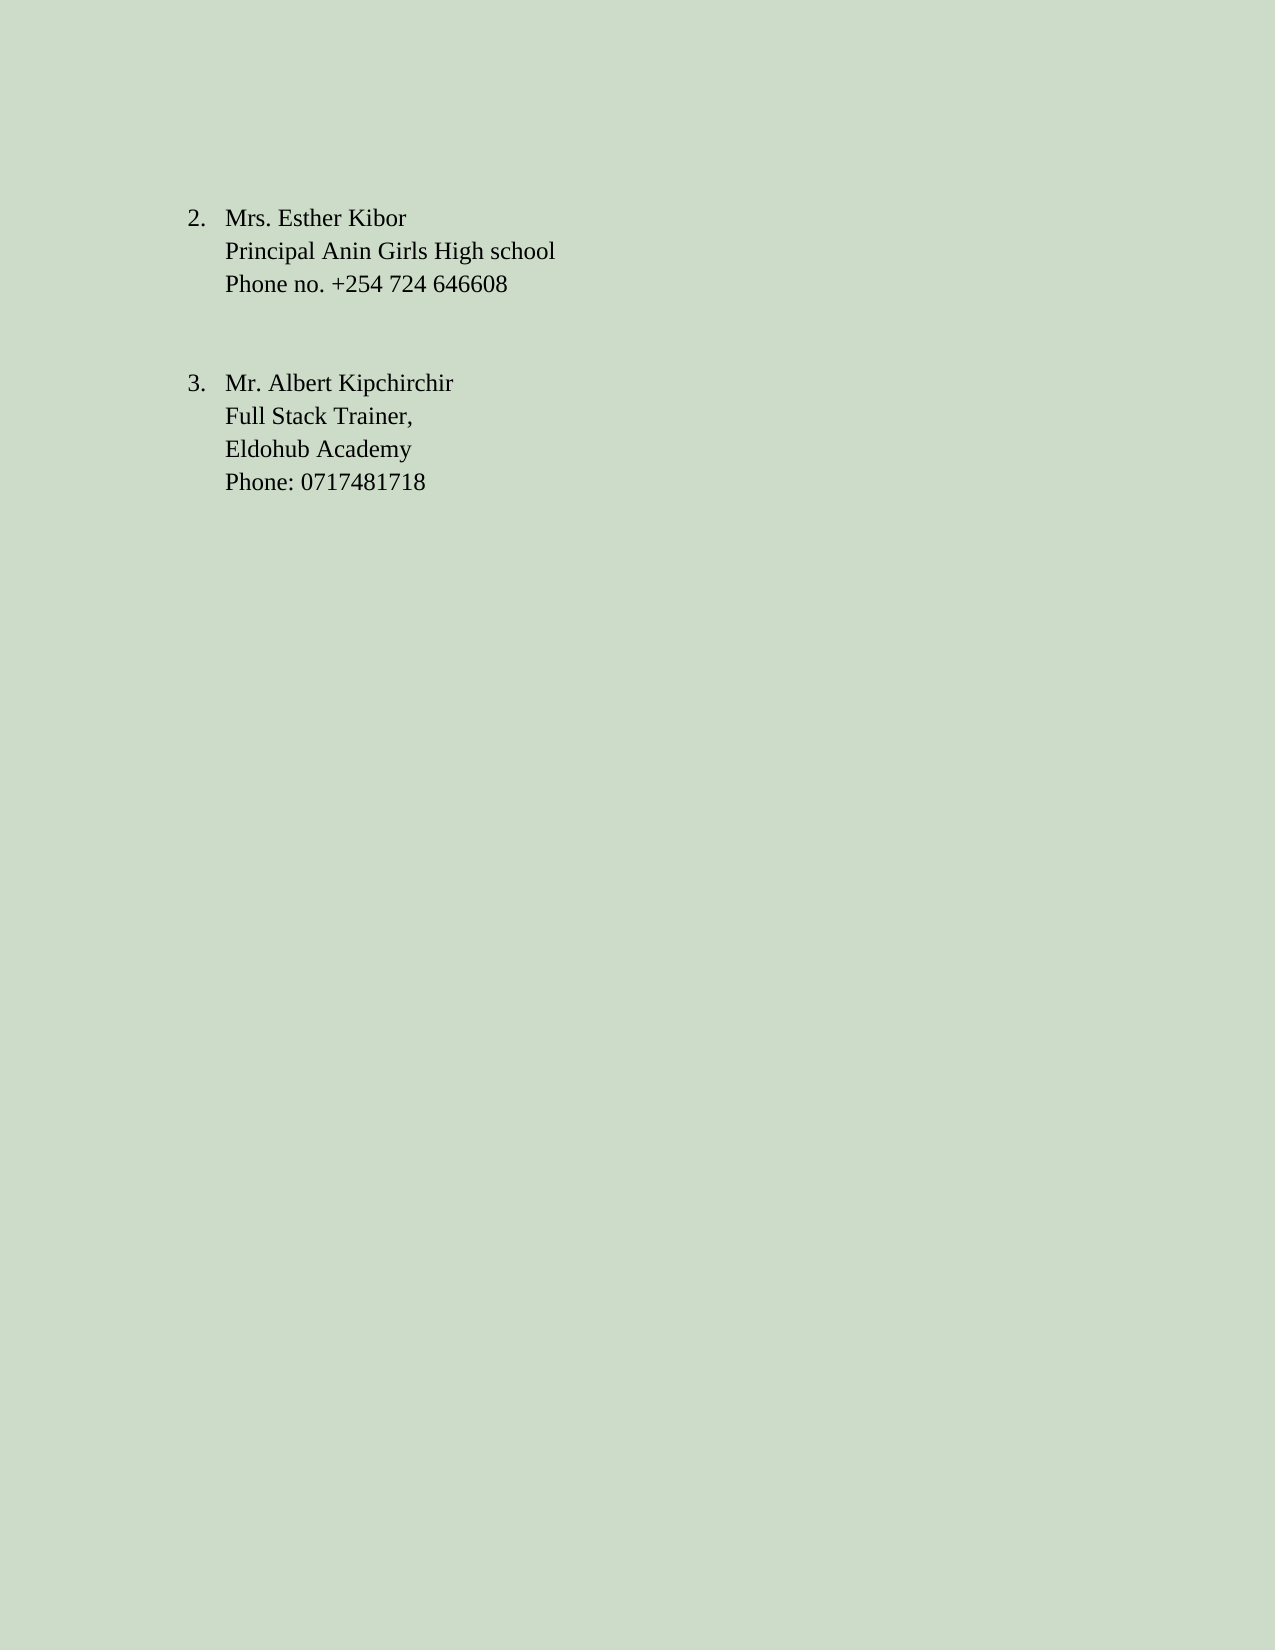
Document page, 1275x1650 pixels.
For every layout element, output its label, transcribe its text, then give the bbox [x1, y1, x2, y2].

list Principal Anin Girls High school [225, 236, 1125, 265]
list Phone: 0717481718 [225, 467, 1125, 496]
list Full Stack Trainer, [225, 401, 1125, 430]
list Mr. Albert Kipchirchir [187, 368, 1125, 397]
list Eldohub Academy [225, 434, 1125, 463]
list Phone no. +254 724 646608 [225, 269, 1125, 298]
list Mrs. Esther Kibor [187, 203, 1125, 232]
